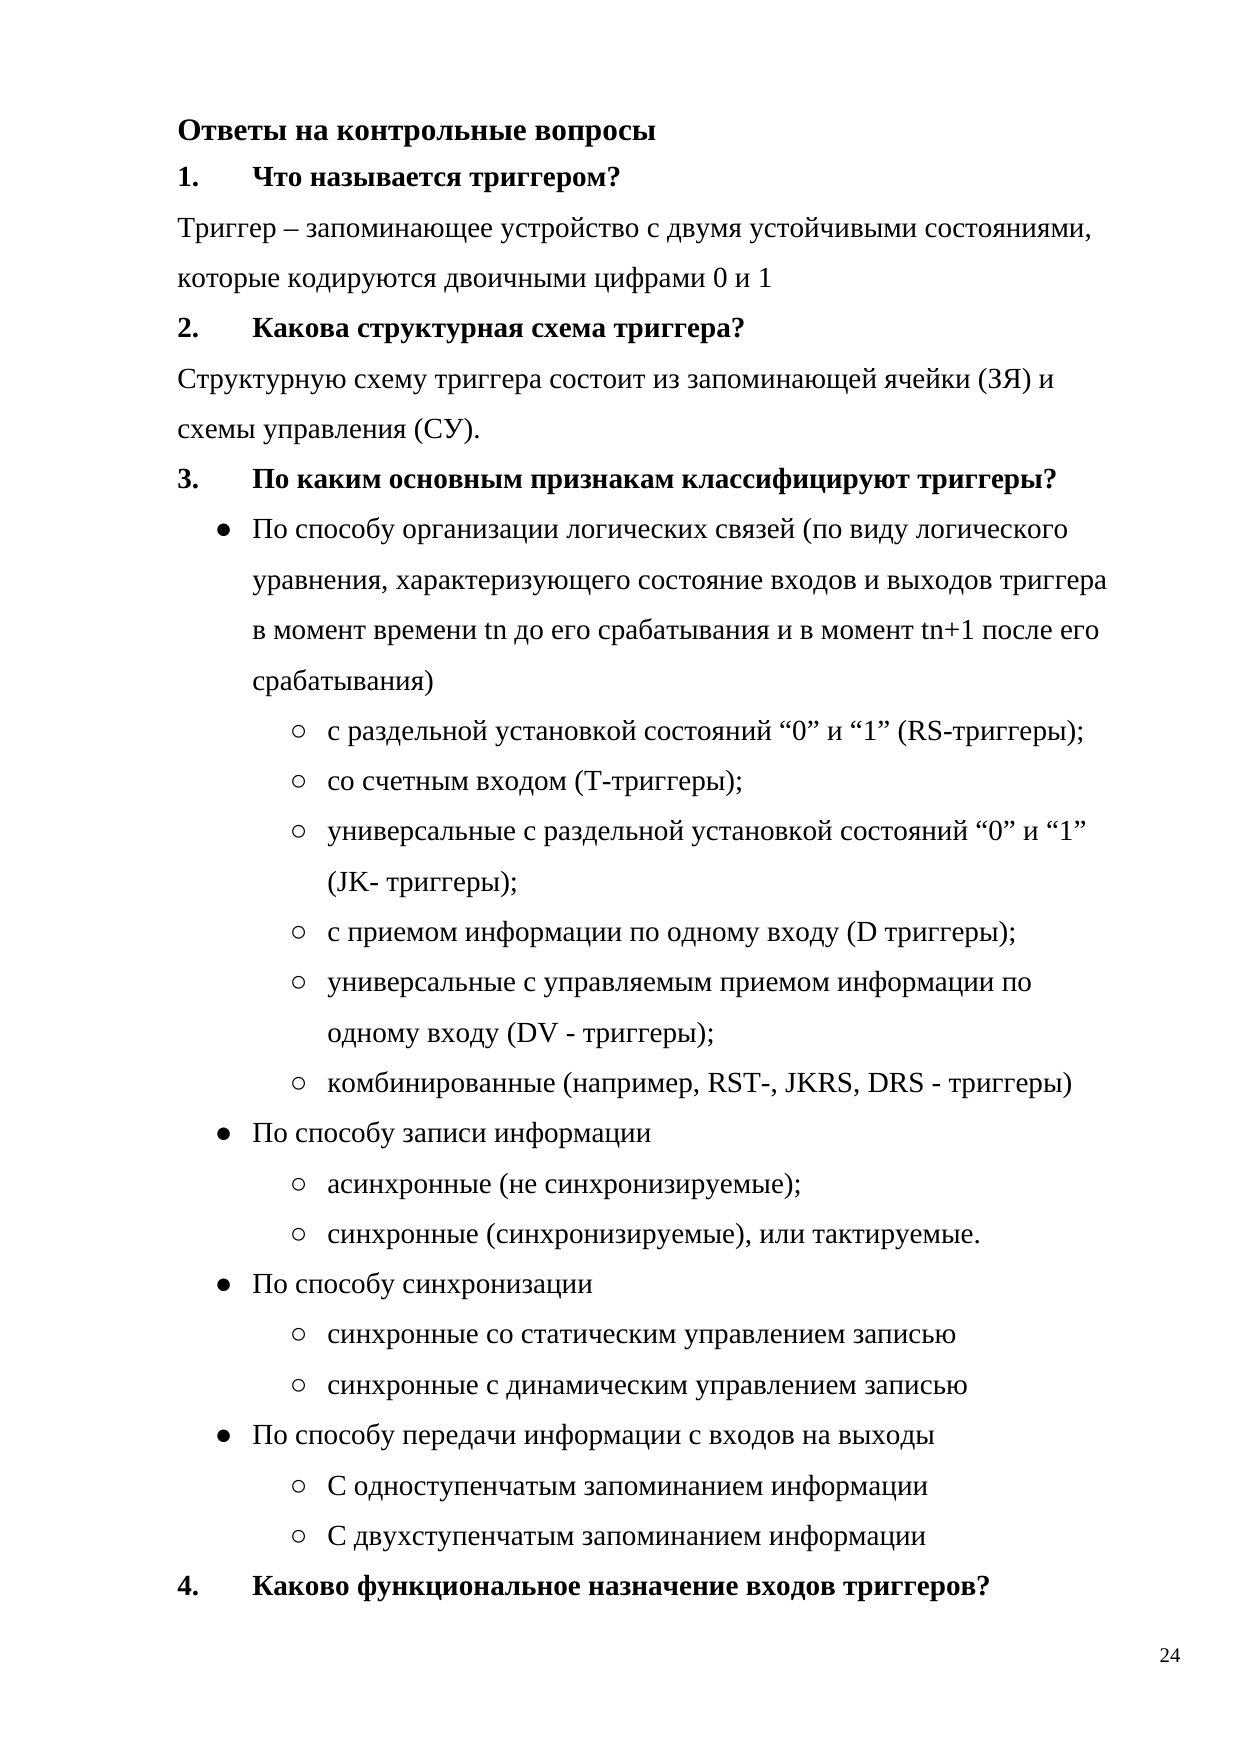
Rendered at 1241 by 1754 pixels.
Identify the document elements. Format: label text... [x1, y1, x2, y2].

list По способу передачи информации с входов на выходы [214, 1417, 1122, 1451]
list синхронные с динамическим управлением записью [289, 1367, 1122, 1401]
list с раздельной установкой состояний “0” и “1” (RS-триггеры); [289, 713, 1122, 746]
list синхронные со статическим управлением записью [289, 1317, 1122, 1350]
list По способу синхронизации [214, 1266, 1122, 1300]
list асинхронные (не синхронизируемые); [289, 1166, 1122, 1199]
list со счетным входом (Т-триггеры); [289, 763, 1122, 797]
list С двухступенчатым запоминанием информации [289, 1518, 1122, 1551]
text Структурную схему триггера состоит из запоминающей ячейки (ЗЯ) и схемы управления (СУ). [177, 361, 1122, 444]
list По каким основным признакам классифицируют триггеры? [177, 461, 1122, 495]
list Каково функциональное назначение входов триггеров? [177, 1568, 1122, 1602]
subtitle Ответы на контрольные вопросы [177, 111, 1122, 147]
list синхронные (синхронизируемые), или тактируемые. [289, 1216, 1122, 1249]
list Какова структурная схема триггера? [177, 310, 1122, 344]
list По способу организации логических связей (по виду логического уравнения, характеризующего состояние входов и выходов триггера в момент времени tn до его срабатывания и в момент tn+1 после его срабатывания) [214, 512, 1122, 696]
list с приемом информации по одному входу (D триггеры); [289, 914, 1122, 948]
text Триггер – запоминающее устройство с двумя устойчивыми состояниями, которые кодируются двоичными цифрами 0 и 1 [177, 210, 1122, 294]
list комбинированные (например, RST-, JKRS, DRS - триггеры) [289, 1065, 1122, 1099]
list Что называется триггером? [177, 159, 1122, 193]
list С одноступенчатым запоминанием информации [289, 1468, 1122, 1501]
list По способу записи информации [214, 1115, 1122, 1149]
list универсальные с управляемым приемом информации по одному входу (DV - триггеры); [289, 964, 1122, 1048]
list универсальные с раздельной установкой состояний “0” и “1” (JK- триггеры); [289, 813, 1122, 897]
